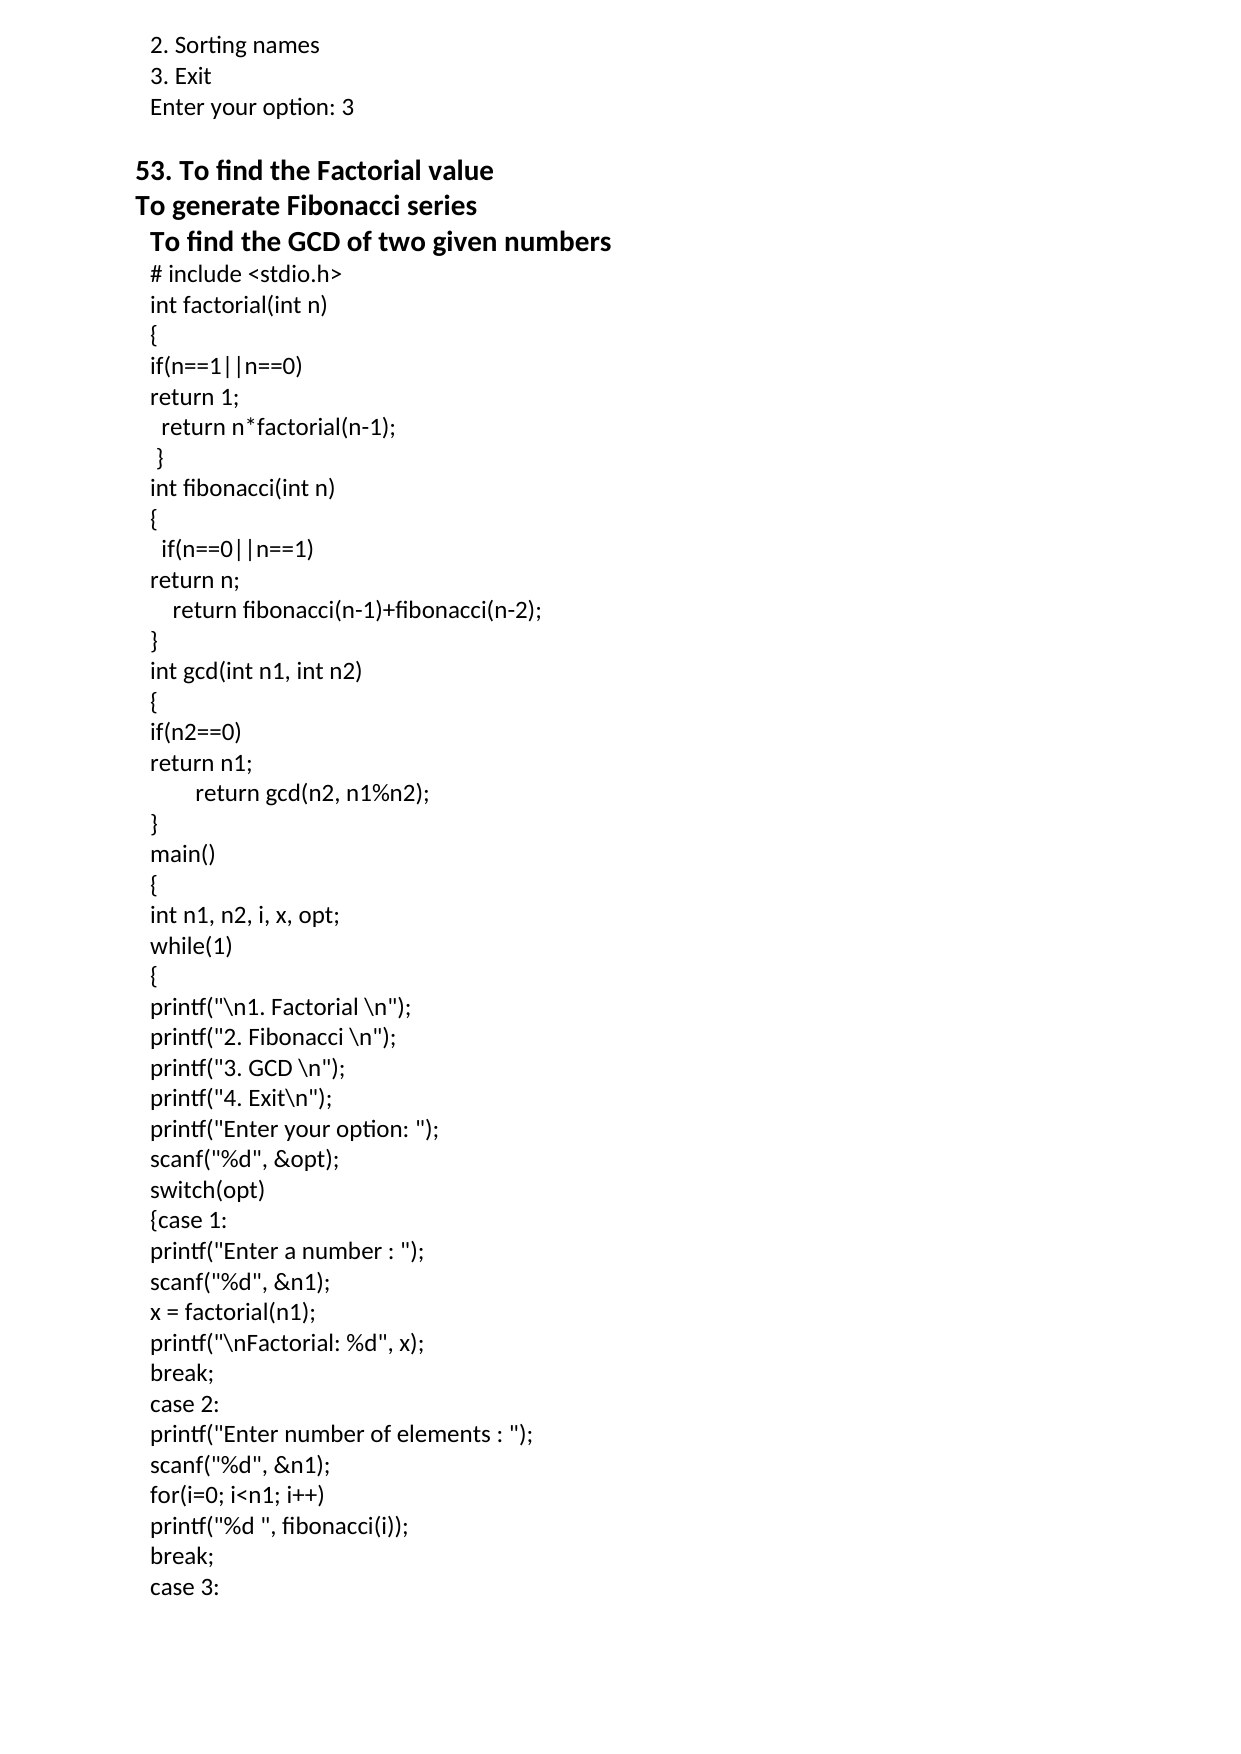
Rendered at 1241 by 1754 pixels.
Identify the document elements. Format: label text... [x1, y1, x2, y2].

text To find the GCD of two given numbers [150, 223, 1090, 258]
text return fibonacci(n-1)+fibonacci(n-2); [150, 594, 1090, 625]
text if(n==0||n==1) [150, 533, 1090, 564]
text printf("4. Exit\n"); [150, 1083, 1090, 1113]
text { [150, 961, 1090, 991]
text scanf("%d", &opt); [150, 1144, 1090, 1174]
text scanf("%d", &n1); [150, 1266, 1090, 1296]
text int fibonacci(int n) [150, 472, 1090, 503]
text {case 1: [150, 1205, 1090, 1235]
text To generate Fibonacci series [135, 187, 1090, 223]
text printf("\nFactorial: %d", x); [150, 1327, 1090, 1357]
text x = factorial(n1); [150, 1296, 1090, 1327]
text printf("Enter number of elements : "); [150, 1418, 1090, 1449]
text { [150, 869, 1090, 899]
text break; [150, 1357, 1090, 1388]
text 3. Exit [150, 60, 1090, 91]
text int gcd(int n1, int n2) [150, 655, 1090, 686]
text printf("3. GCD \n"); [150, 1052, 1090, 1083]
text scanf("%d", &n1); [150, 1449, 1090, 1479]
text int n1, n2, i, x, opt; [150, 899, 1090, 930]
text 2. Sorting names [150, 29, 1090, 60]
text { [150, 503, 1090, 533]
text if(n==1||n==0) [150, 350, 1090, 381]
text printf("2. Fibonacci \n"); [150, 1022, 1090, 1052]
text 53. To find the Factorial value [135, 152, 1090, 187]
text return n1; [150, 747, 1090, 777]
text return 1; [150, 381, 1090, 411]
text { [150, 319, 1090, 350]
text printf("%d ", fibonacci(i)); [150, 1510, 1090, 1540]
text printf("\n1. Factorial \n"); [150, 991, 1090, 1022]
text case 2: [150, 1388, 1090, 1418]
text Enter your option: 3 [150, 91, 1090, 121]
text return n*factorial(n-1); [150, 411, 1090, 442]
text return n; [150, 564, 1090, 594]
text } [150, 625, 1090, 655]
text for(i=0; i<n1; i++) [150, 1479, 1090, 1510]
text } [150, 808, 1090, 838]
text printf("Enter a number : "); [150, 1235, 1090, 1266]
text int factorial(int n) [150, 289, 1090, 319]
text while(1) [150, 930, 1090, 961]
text printf("Enter your option: "); [150, 1113, 1090, 1144]
text { [150, 686, 1090, 716]
text break; [150, 1540, 1090, 1571]
text # include <stdio.h> [150, 258, 1090, 289]
text if(n2==0) [150, 716, 1090, 747]
text } [150, 442, 1090, 472]
text main() [150, 838, 1090, 869]
text return gcd(n2, n1%n2); [150, 777, 1090, 808]
text case 3: [150, 1571, 1090, 1601]
text switch(opt) [150, 1174, 1090, 1205]
